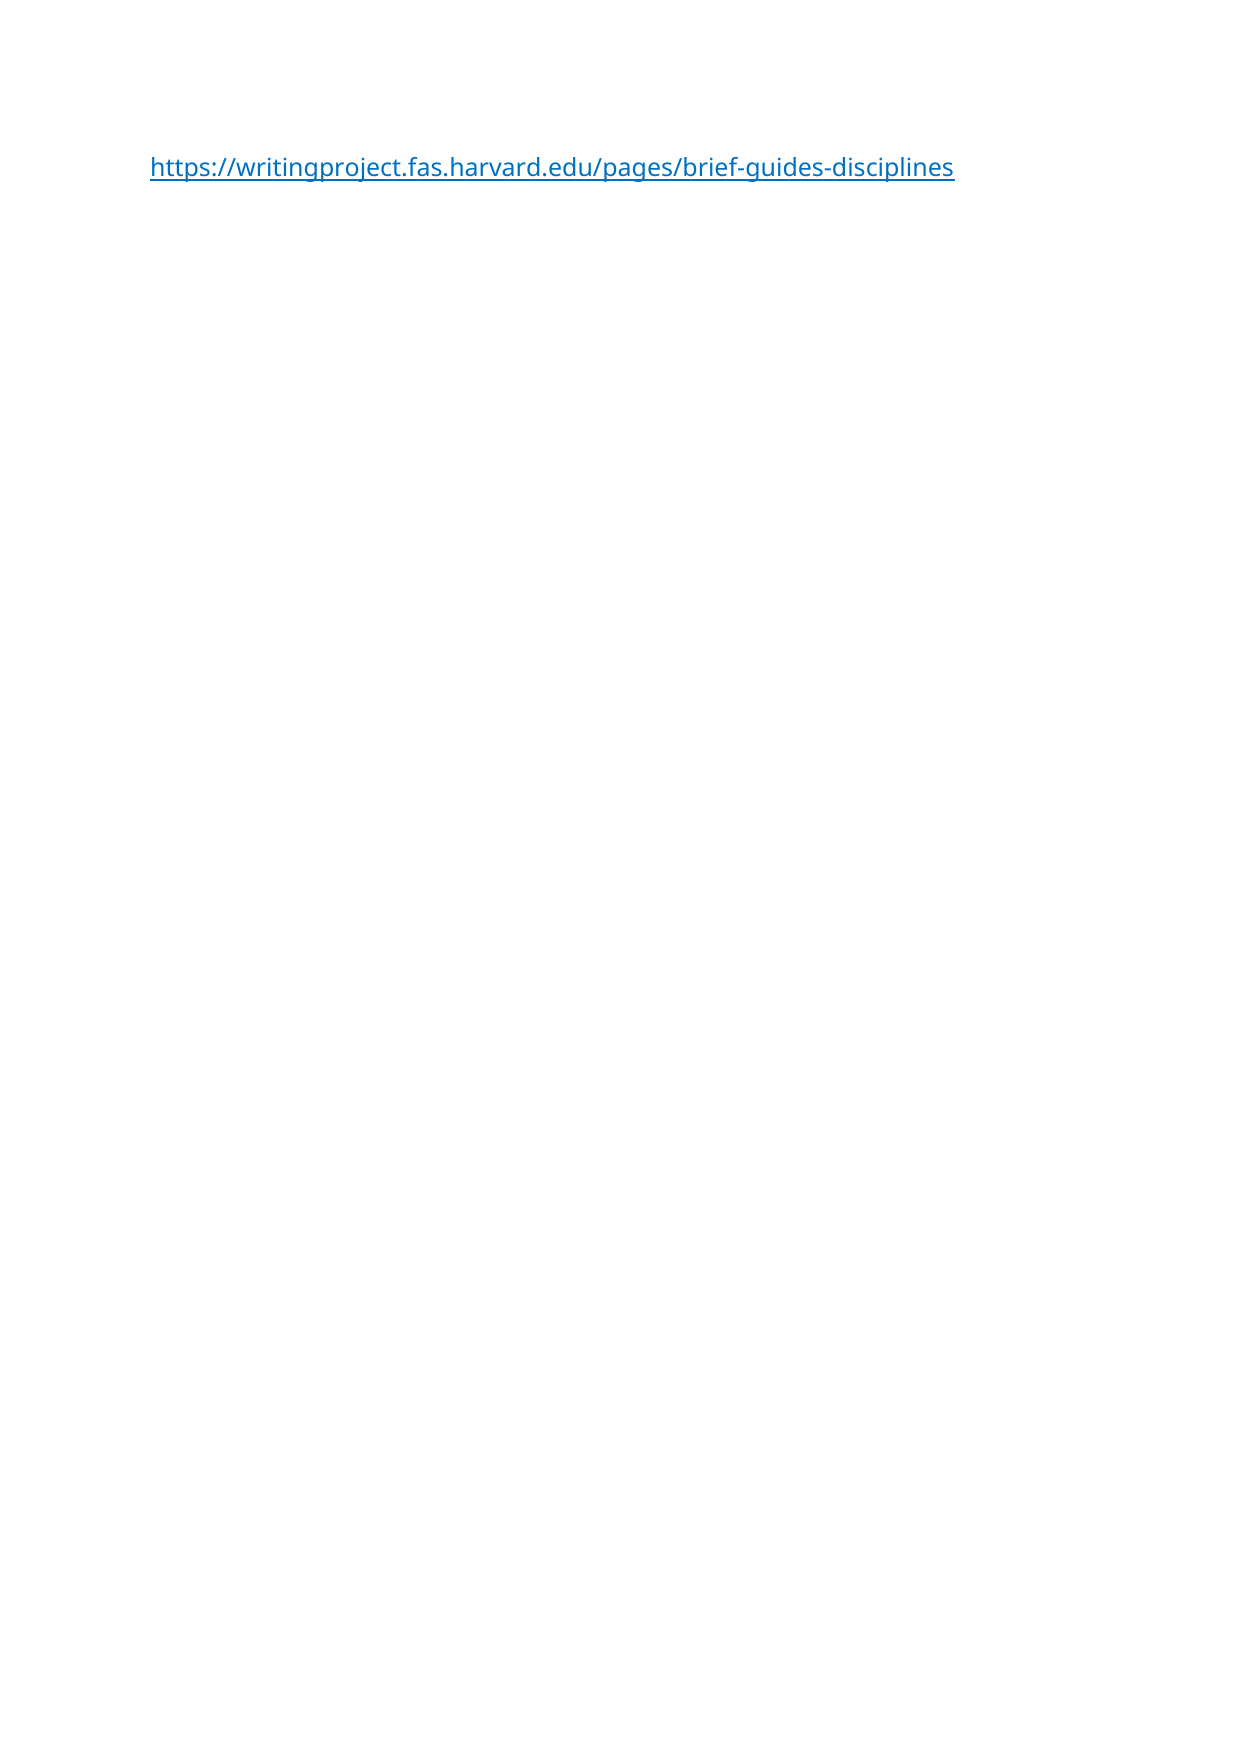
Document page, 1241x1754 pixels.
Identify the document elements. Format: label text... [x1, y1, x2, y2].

text https://writingproject.fas.harvard.edu/pages/brief-guides-disciplines [150, 150, 1090, 184]
